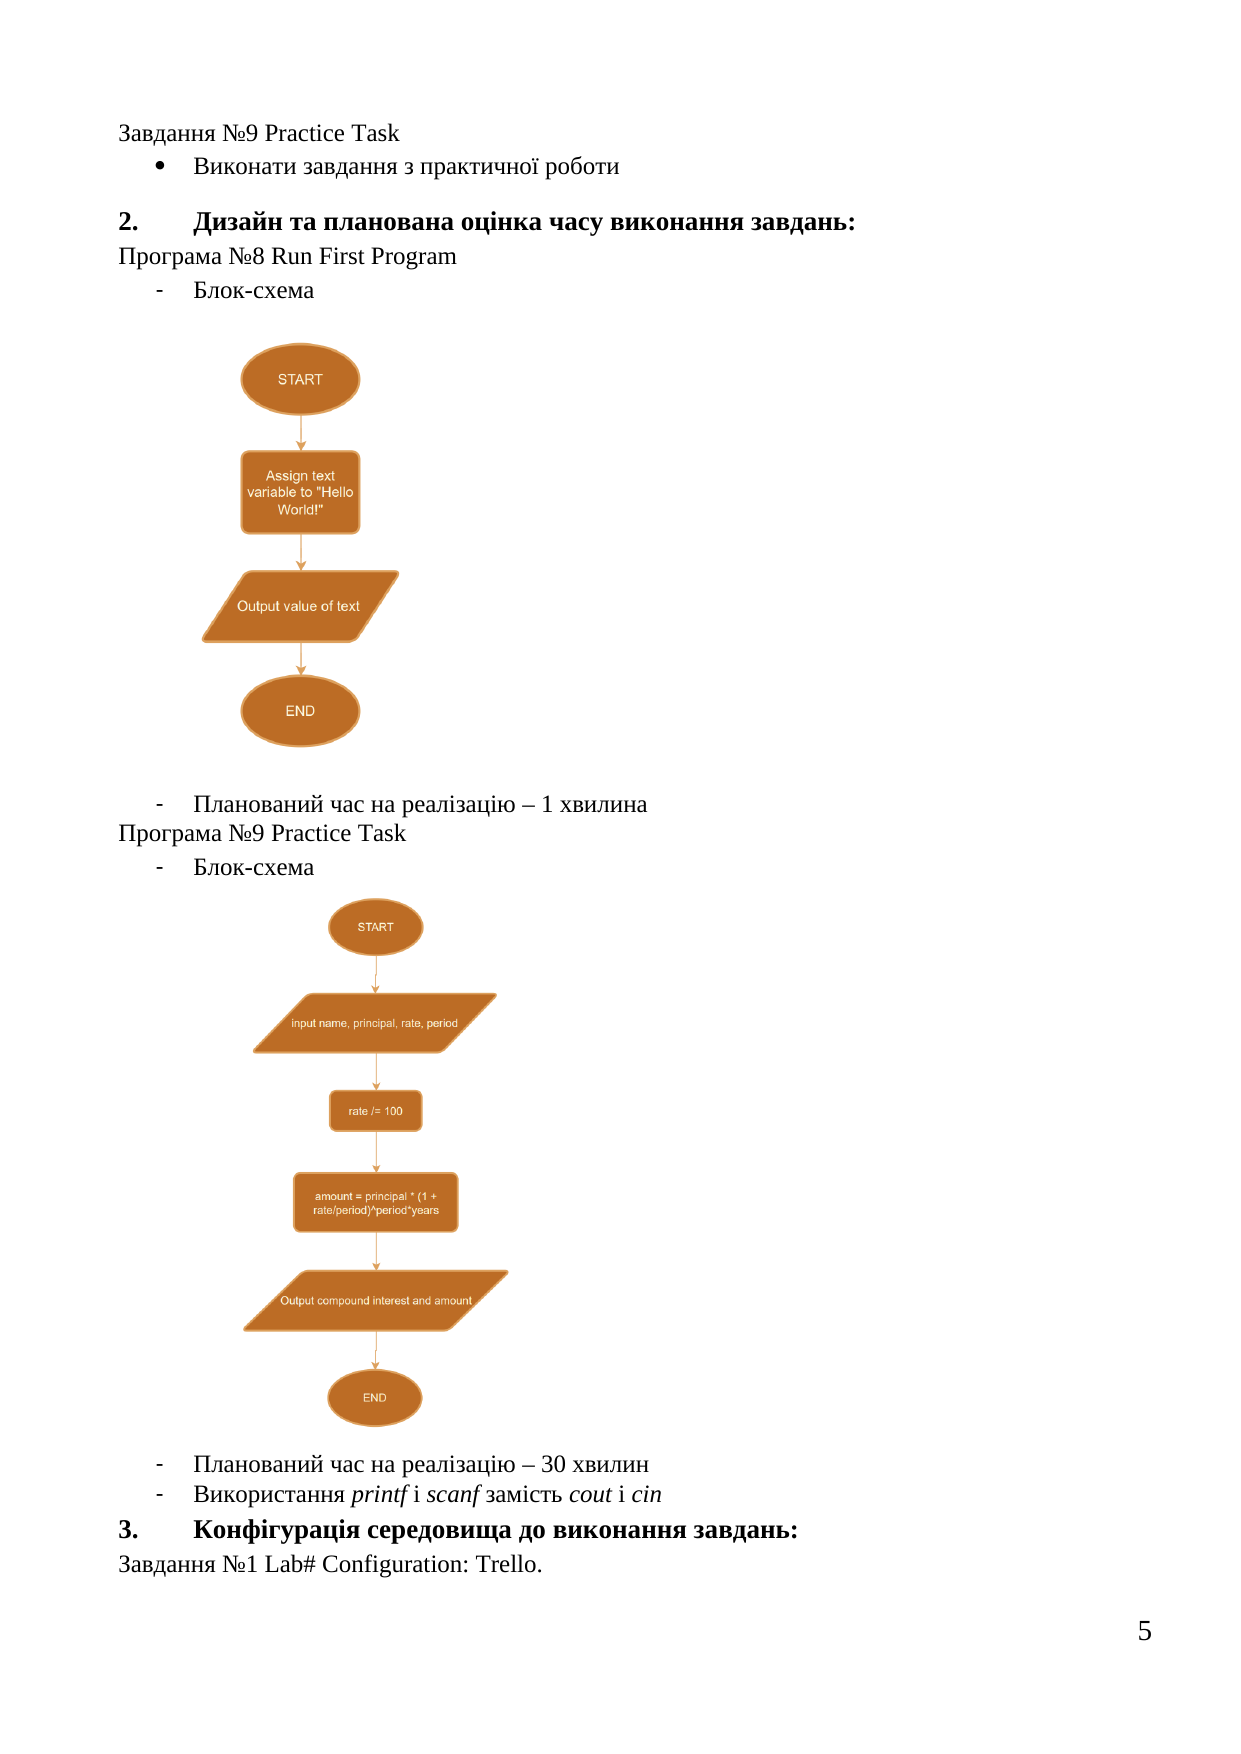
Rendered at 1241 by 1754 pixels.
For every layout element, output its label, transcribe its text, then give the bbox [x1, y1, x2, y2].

list Планований час на реалізацію – 1 хвилина [156, 788, 1152, 818]
list Блок-схема [156, 851, 1152, 882]
text Завдання №1 Lab# Configuration: Trello. [118, 1549, 1152, 1578]
list Використання printf і scanf замість cout і cin [156, 1478, 1152, 1509]
list Блок-схема [156, 274, 1152, 304]
list Виконати завдання з практичної роботи [156, 151, 1152, 180]
subtitle 2. Дизайн та планована оцінка часу виконання завдань: [118, 205, 1152, 236]
picture [161, 304, 439, 788]
subtitle 3. Конфігурація середовища до виконання завдань: [118, 1513, 1152, 1544]
picture [155, 881, 611, 1448]
text Програма №9 Practice Task [118, 818, 1152, 847]
list Планований час на реалізацію – 30 хвилин [156, 1448, 1152, 1478]
text Завдання №9 Practice Task [118, 118, 1152, 147]
text Програма №8 Run First Program [118, 241, 1152, 269]
